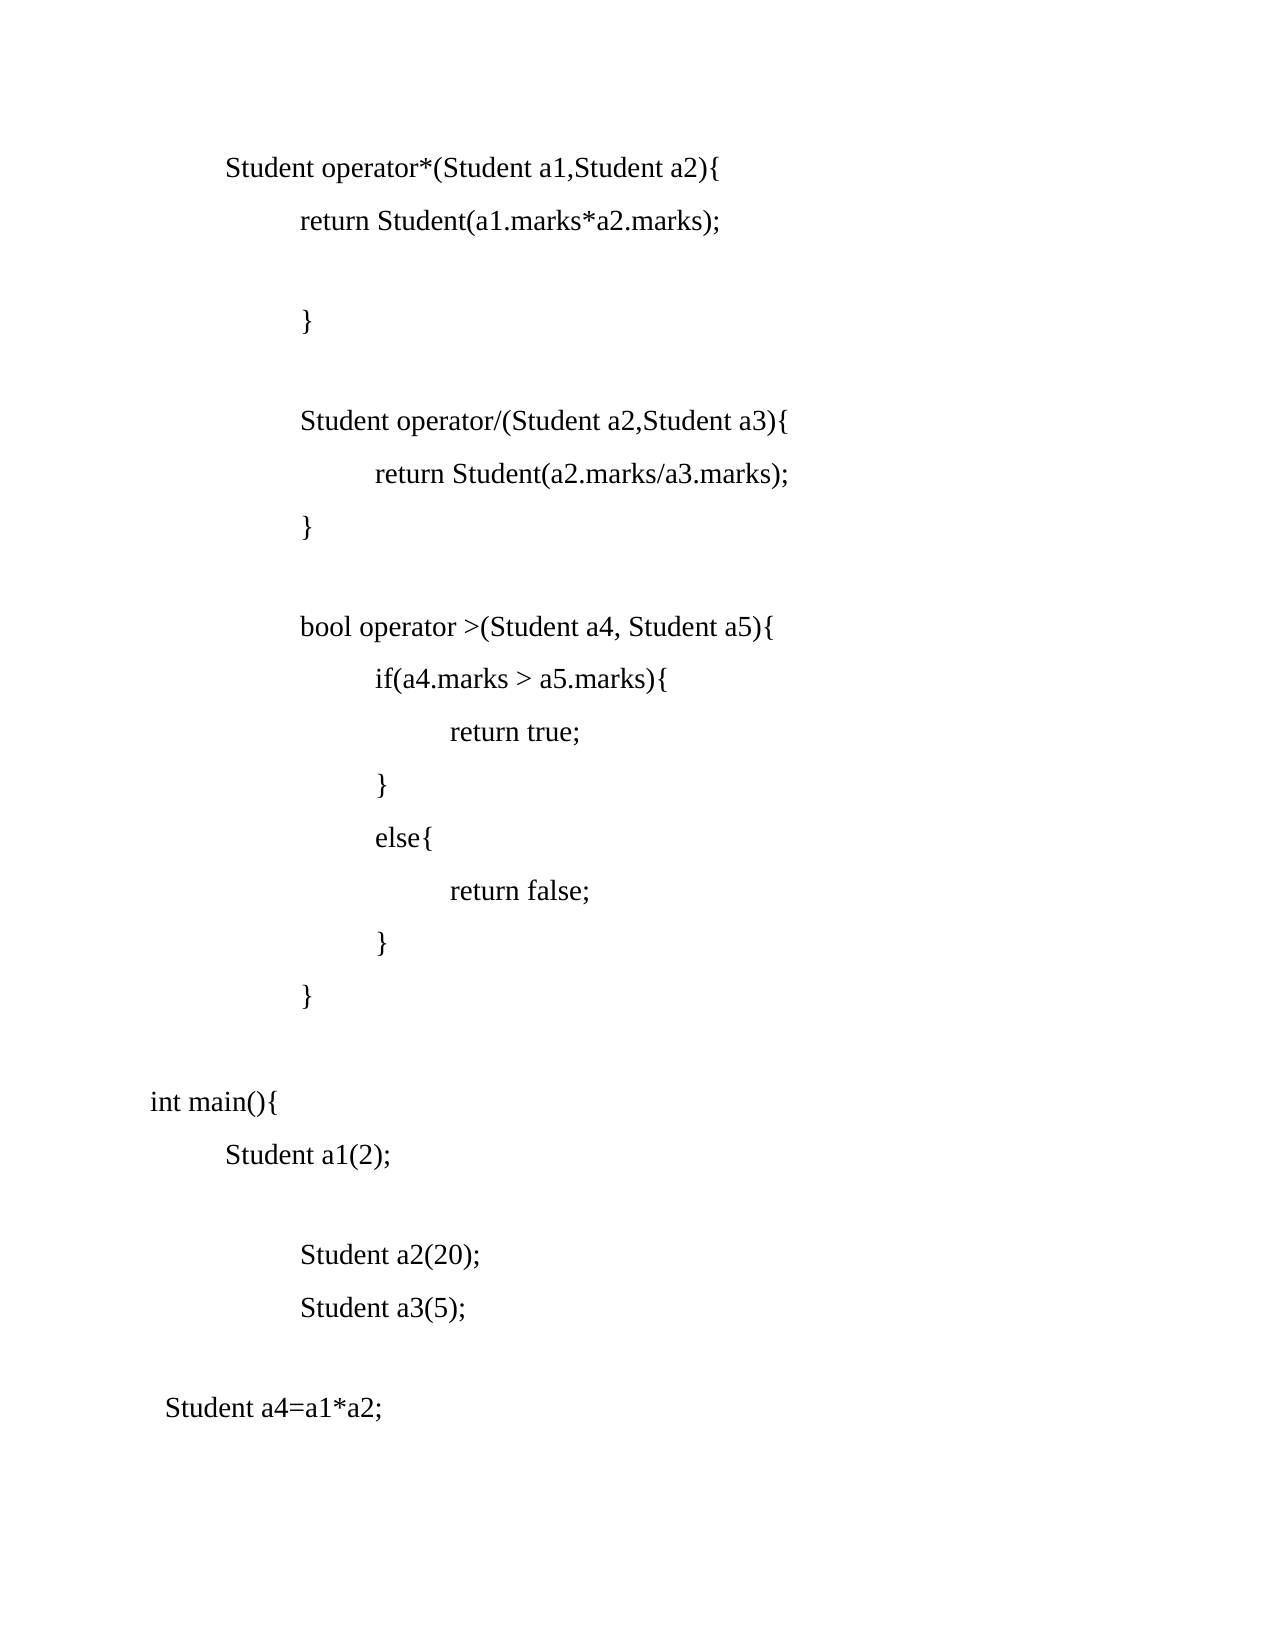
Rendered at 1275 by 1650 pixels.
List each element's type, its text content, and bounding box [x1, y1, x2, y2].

text return Student(a1.marks*a2.marks); [150, 203, 1125, 236]
text return false; [150, 873, 1125, 906]
text } [150, 926, 1125, 959]
text } [150, 303, 1125, 336]
text else{ [150, 820, 1125, 853]
text Student a3(5); [150, 1290, 1125, 1323]
text return true; [150, 714, 1125, 748]
text } [150, 978, 1125, 1012]
text if(a4.marks > a5.marks){ [150, 662, 1125, 695]
text } [150, 767, 1125, 801]
text } [150, 509, 1125, 542]
text return Student(a2.marks/a3.marks); [150, 456, 1125, 489]
text bool operator >(Student a4, Student a5){ [150, 609, 1125, 642]
text Student a4=a1*a2; [150, 1390, 1125, 1423]
text Student operator*(Student a1,Student a2){ [150, 150, 1125, 183]
text int main(){ [150, 1084, 1125, 1118]
text Student a2(20); [150, 1237, 1125, 1271]
text Student a1(2); [150, 1137, 1125, 1170]
text Student operator/(Student a2,Student a3){ [150, 403, 1125, 437]
